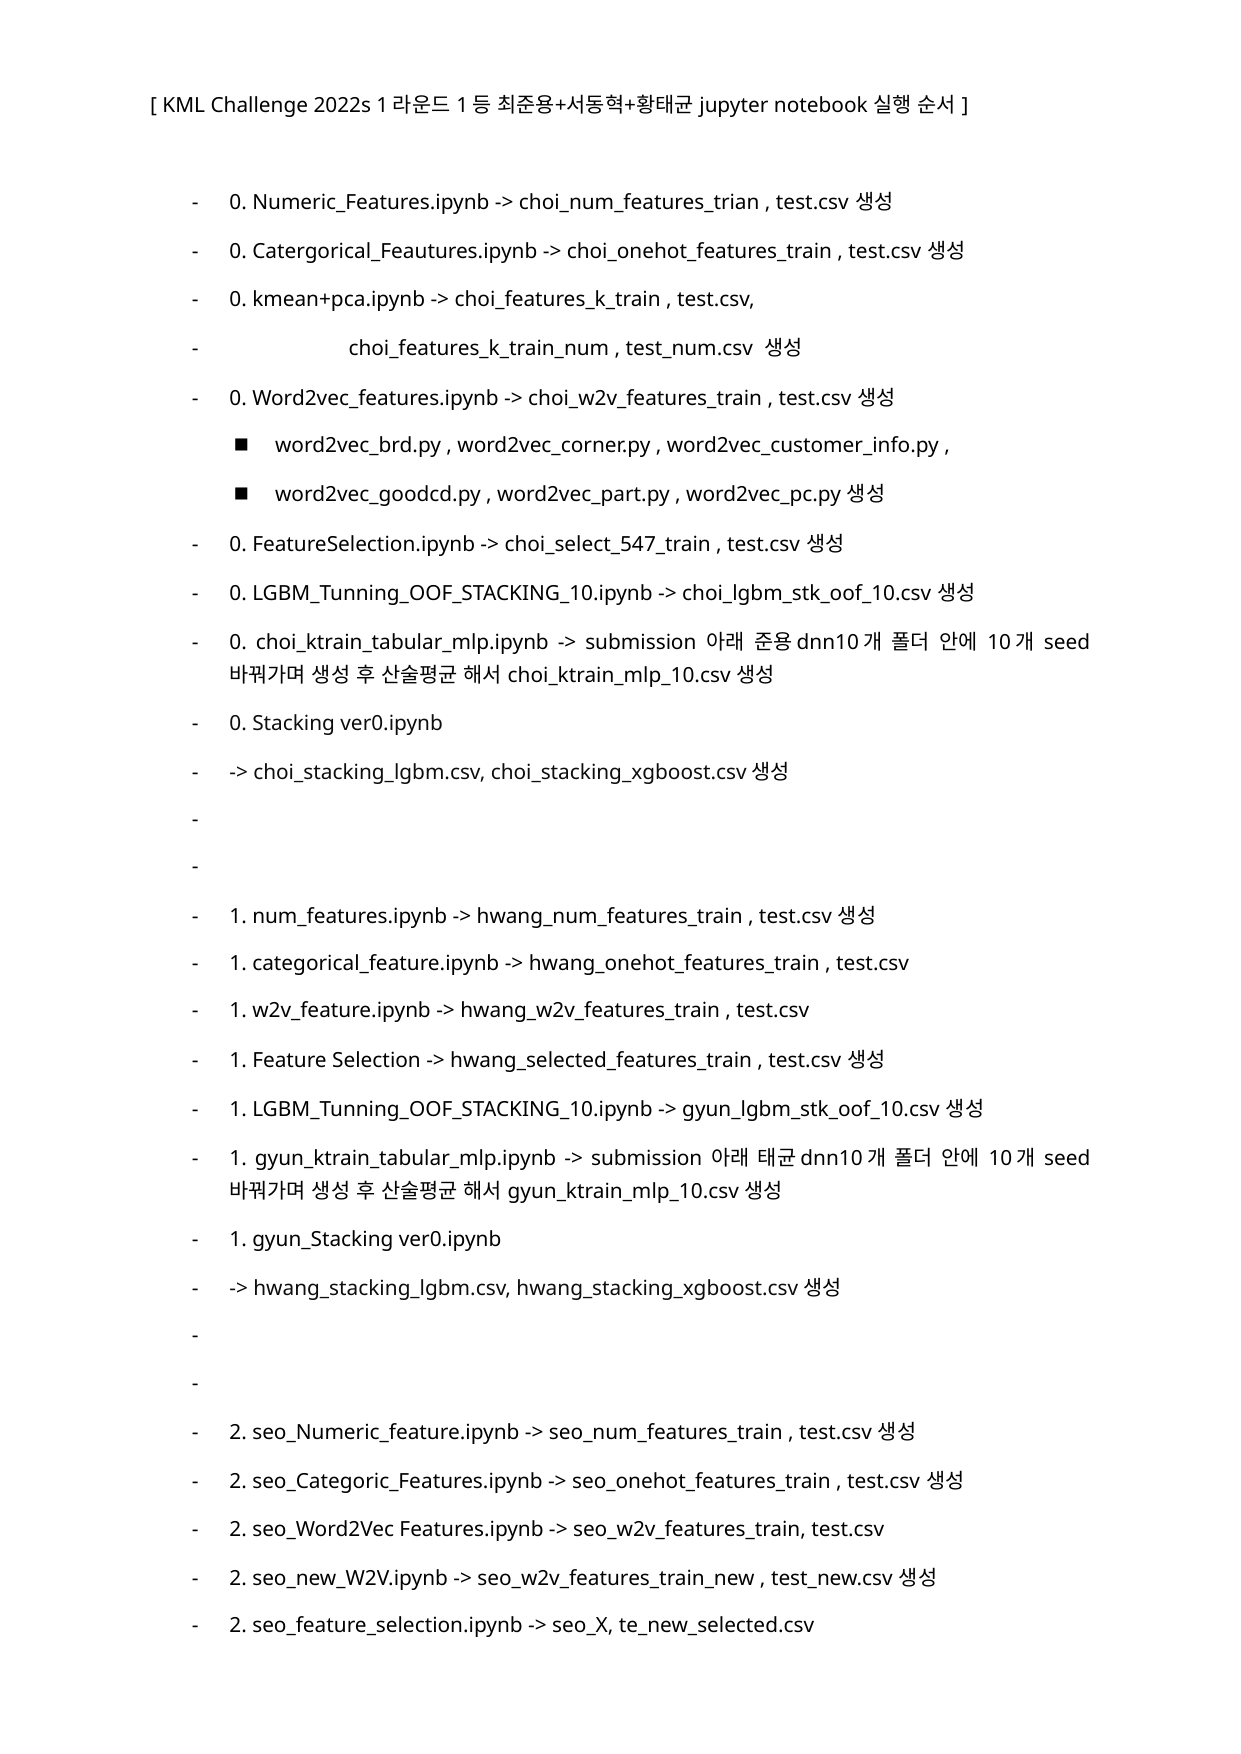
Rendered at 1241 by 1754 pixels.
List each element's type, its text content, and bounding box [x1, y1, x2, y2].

list 0. Catergorical_Feautures.ipynb -> choi_onehot_features_train , test.csv 생성 [192, 235, 1090, 265]
list 0. FeatureSelection.ipynb -> choi_select_547_train , test.csv 생성 [192, 527, 1090, 557]
list 0. LGBM_Tunning_OOF_STACKING_10.ipynb -> choi_lgbm_stk_oof_10.csv 생성 [192, 576, 1090, 606]
list 1. w2v_feature.ipynb -> hwang_w2v_features_train , test.csv [192, 996, 1090, 1024]
list 0. Numeric_Features.ipynb -> choi_num_features_trian , test.csv 생성 [192, 185, 1090, 216]
list 2. seo_feature_selection.ipynb -> seo_X, te_new_selected.csv [192, 1610, 1090, 1639]
list 0. kmean+pca.ipynb -> choi_features_k_train , test.csv, [192, 284, 1090, 312]
list 2. seo_new_W2V.ipynb -> seo_w2v_features_train_new , test_new.csv 생성 [192, 1561, 1090, 1591]
list -> choi_stacking_lgbm.csv, choi_stacking_xgboost.csv생성 [192, 755, 1090, 785]
list 1. gyun_Stacking ver0.ipynb [192, 1224, 1090, 1252]
list word2vec_brd.py , word2vec_corner.py , word2vec_customer_info.py , [233, 430, 1090, 458]
list 0. Stacking ver0.ipynb [192, 708, 1090, 736]
text [ KML Challenge 2022s 1라운드 1등 최준용+서동혁+황태균 jupyter notebook 실행 순서 ] [150, 89, 1090, 119]
list choi_features_k_train_num , test_num.csv 생성 [192, 331, 1090, 362]
list -> hwang_stacking_lgbm.csv, hwang_stacking_xgboost.csv생성 [192, 1271, 1090, 1301]
list 2. seo_Word2Vec Features.ipynb -> seo_w2v_features_train, test.csv [192, 1514, 1090, 1542]
list 1. num_features.ipynb -> hwang_num_features_train , test.csv 생성 [192, 899, 1090, 929]
list 1. categorical_feature.ipynb -> hwang_onehot_features_train , test.csv [192, 948, 1090, 977]
list 1. Feature Selection -> hwang_selected_features_train , test.csv 생성 [192, 1043, 1090, 1073]
list 1. LGBM_Tunning_OOF_STACKING_10.ipynb -> gyun_lgbm_stk_oof_10.csv 생성 [192, 1092, 1090, 1122]
list 2. seo_Categoric_Features.ipynb -> seo_onehot_features_train , test.csv 생성 [192, 1464, 1090, 1494]
list 0. Word2vec_features.ipynb -> choi_w2v_features_train , test.csv 생성 [192, 381, 1090, 411]
list 2. seo_Numeric_feature.ipynb -> seo_num_features_train , test.csv 생성 [192, 1415, 1090, 1445]
list 1. gyun_ktrain_tabular_mlp.ipynb -> submission 아래 태균dnn10개 폴더 안에 10개 seed 바꿔가며 생성 후 산술평균 해서 gyun_ktrain_mlp_10.csv 생성 [192, 1142, 1090, 1204]
list word2vec_goodcd.py , word2vec_part.py , word2vec_pc.py 생성 [233, 477, 1090, 508]
list 0. choi_ktrain_tabular_mlp.ipynb -> submission 아래 준용dnn10개 폴더 안에 10개 seed 바꿔가며 생성 후 산술평균 해서 choi_ktrain_mlp_10.csv 생성 [192, 626, 1090, 688]
